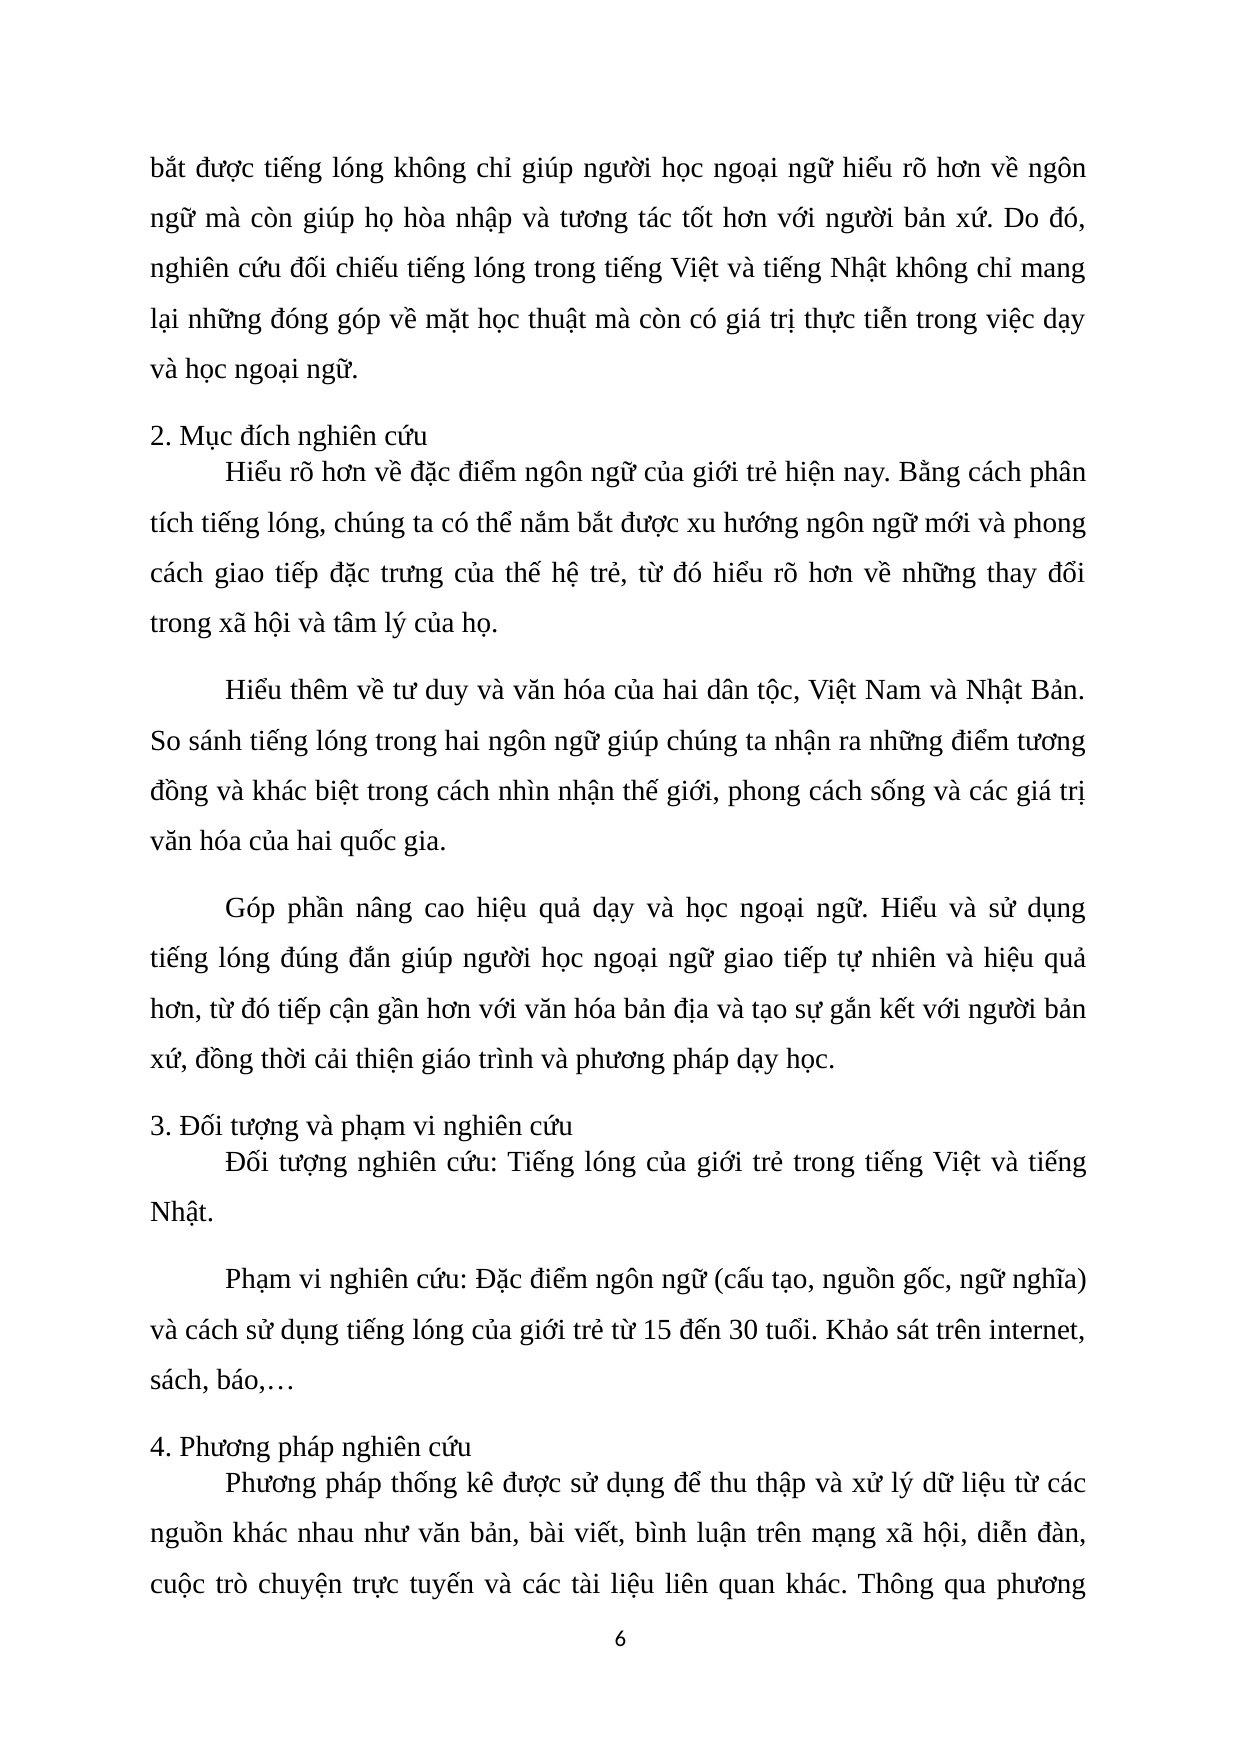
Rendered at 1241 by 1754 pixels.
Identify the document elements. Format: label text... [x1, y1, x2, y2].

subtitle 2. Mục đích nghiên cứu [150, 418, 1090, 452]
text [150, 1465, 1087, 1599]
text Hiểu rõ hơn về đặc điểm ngôn ngữ của giới trẻ hiện nay. Bằng cách phân tích tiếng lóng, chúng ta có thể nắm bắt được xu hướng ngôn ngữ mới và phong cách giao tiếp đặc trưng của thế hệ trẻ, từ đó hiểu rõ hơn về những thay đổi trong xã hội và tâm lý của họ. [150, 454, 1087, 639]
text Góp phần nâng cao hiệu quả dạy và học ngoại ngữ. Hiểu và sử dụng tiếng lóng đúng đắn giúp người học ngoại ngữ giao tiếp tự nhiên và hiệu quả hơn, từ đó tiếp cận gần hơn với văn hóa bản địa và tạo sự gắn kết với người bản xứ, đồng thời cải thiện giáo trình và phương pháp dạy học. [150, 890, 1087, 1075]
text Đối tượng nghiên cứu: Tiếng lóng của giới trẻ trong tiếng Việt và tiếng Nhật. [150, 1144, 1087, 1228]
text Phạm vi nghiên cứu: Đặc điểm ngôn ngữ (cấu tạo, nguồn gốc, ngữ nghĩa) và cách sử dụng tiếng lóng của giới trẻ từ 15 đến 30 tuổi. Khảo sát trên internet, sách, báo,… [150, 1262, 1087, 1396]
text Hiểu thêm về tư duy và văn hóa của hai dân tộc, Việt Nam và Nhật Bản. So sánh tiếng lóng trong hai ngôn ngữ giúp chúng ta nhận ra những điểm tương đồng và khác biệt trong cách nhìn nhận thế giới, phong cách sống và các giá trị văn hóa của hai quốc gia. [150, 672, 1087, 857]
subtitle 4. Phương pháp nghiên cứu [150, 1429, 1090, 1463]
subtitle 3. Đối tượng và phạm vi nghiên cứu [150, 1108, 1090, 1142]
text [150, 150, 1087, 385]
